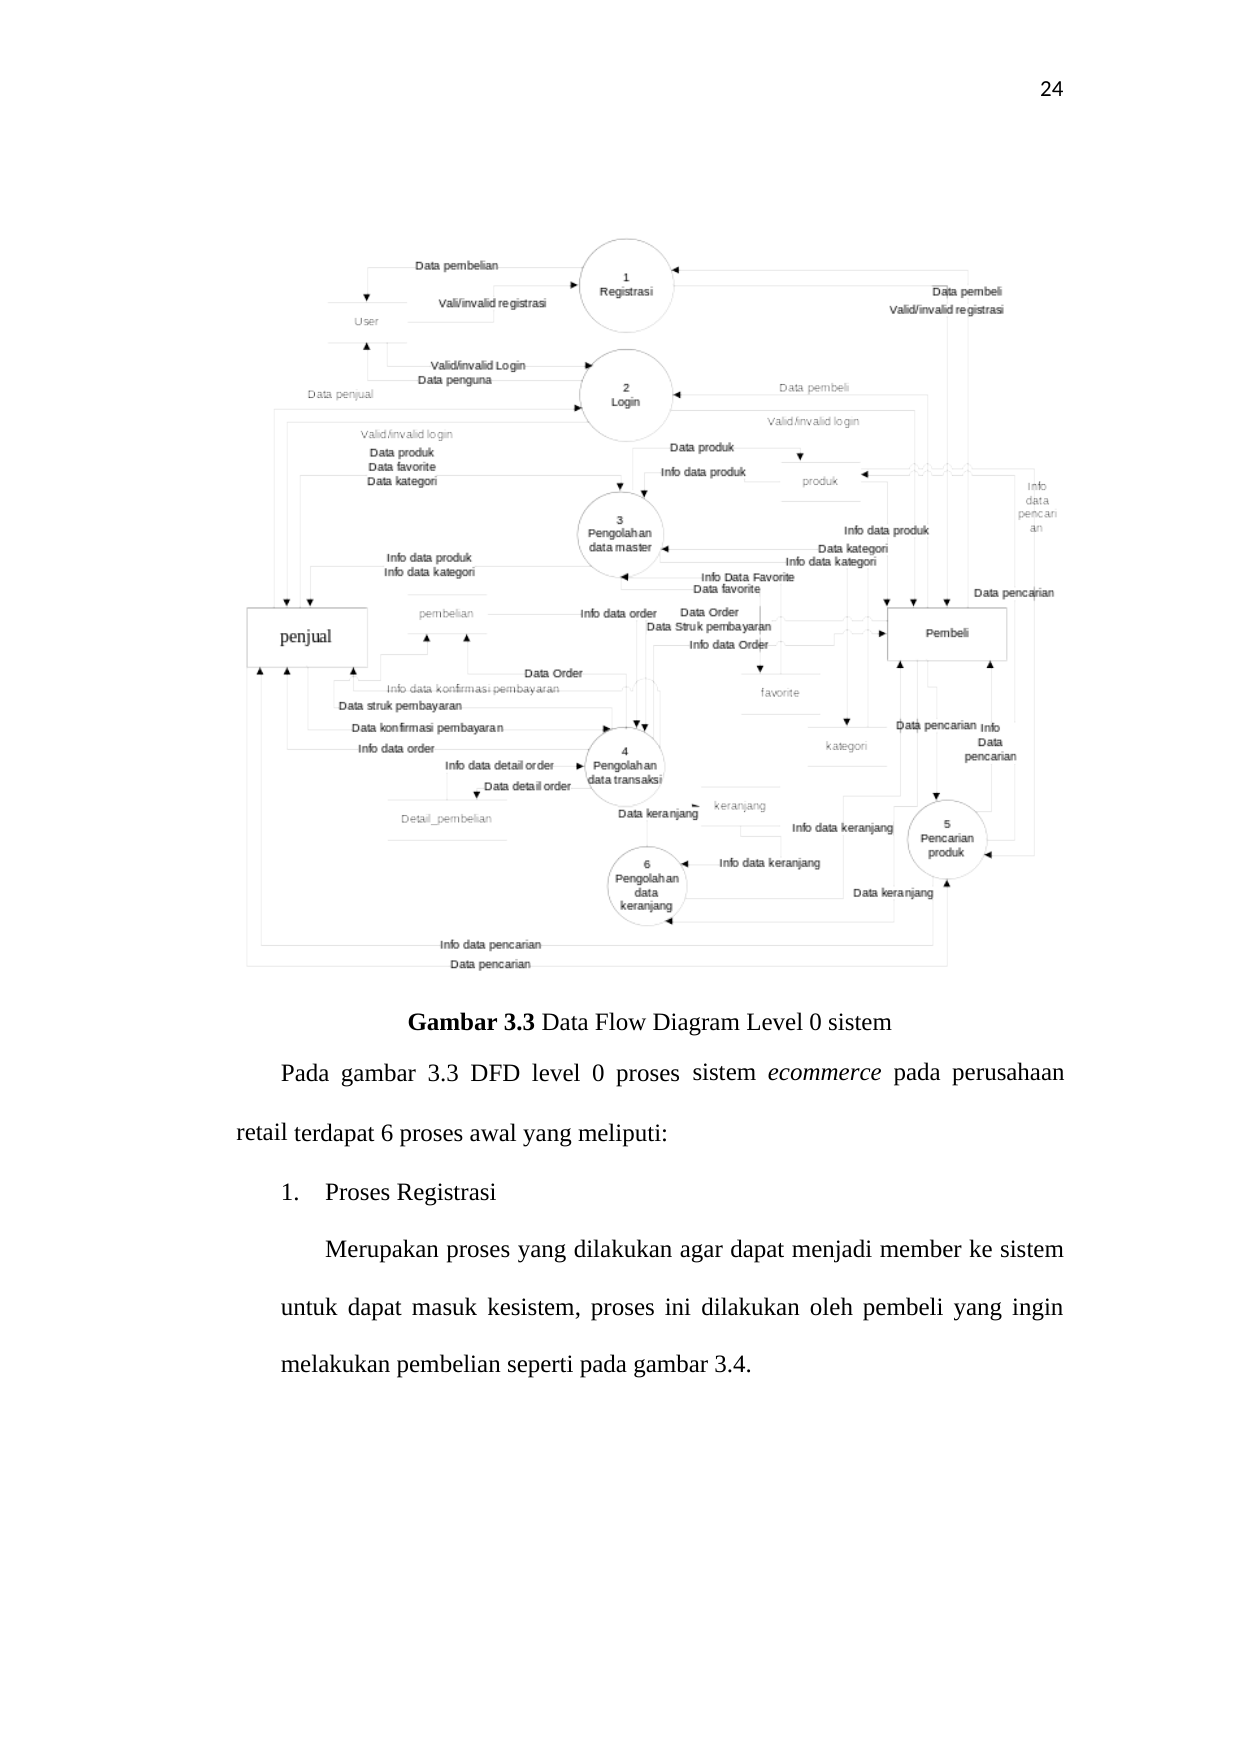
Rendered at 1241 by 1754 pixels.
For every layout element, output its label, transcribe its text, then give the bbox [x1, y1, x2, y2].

text Pada gambar 3.3 DFD level 0 proses sistem ecommerce pada perusahaan retail terdapat 6 proses awal yang meliputi: [236, 1057, 1064, 1147]
list Merupakan proses yang dilakukan agar dapat menjadi member ke sistem untuk dapat masuk kesistem, proses ini dilakukan oleh pembeli yang ingin melakukan pembelian seperti pada gambar 3.4. [281, 1234, 1064, 1378]
text Gambar 3.3 Data Flow Diagram Level 0 sistem [236, 1007, 1063, 1036]
list Proses Registrasi [281, 1177, 1064, 1206]
